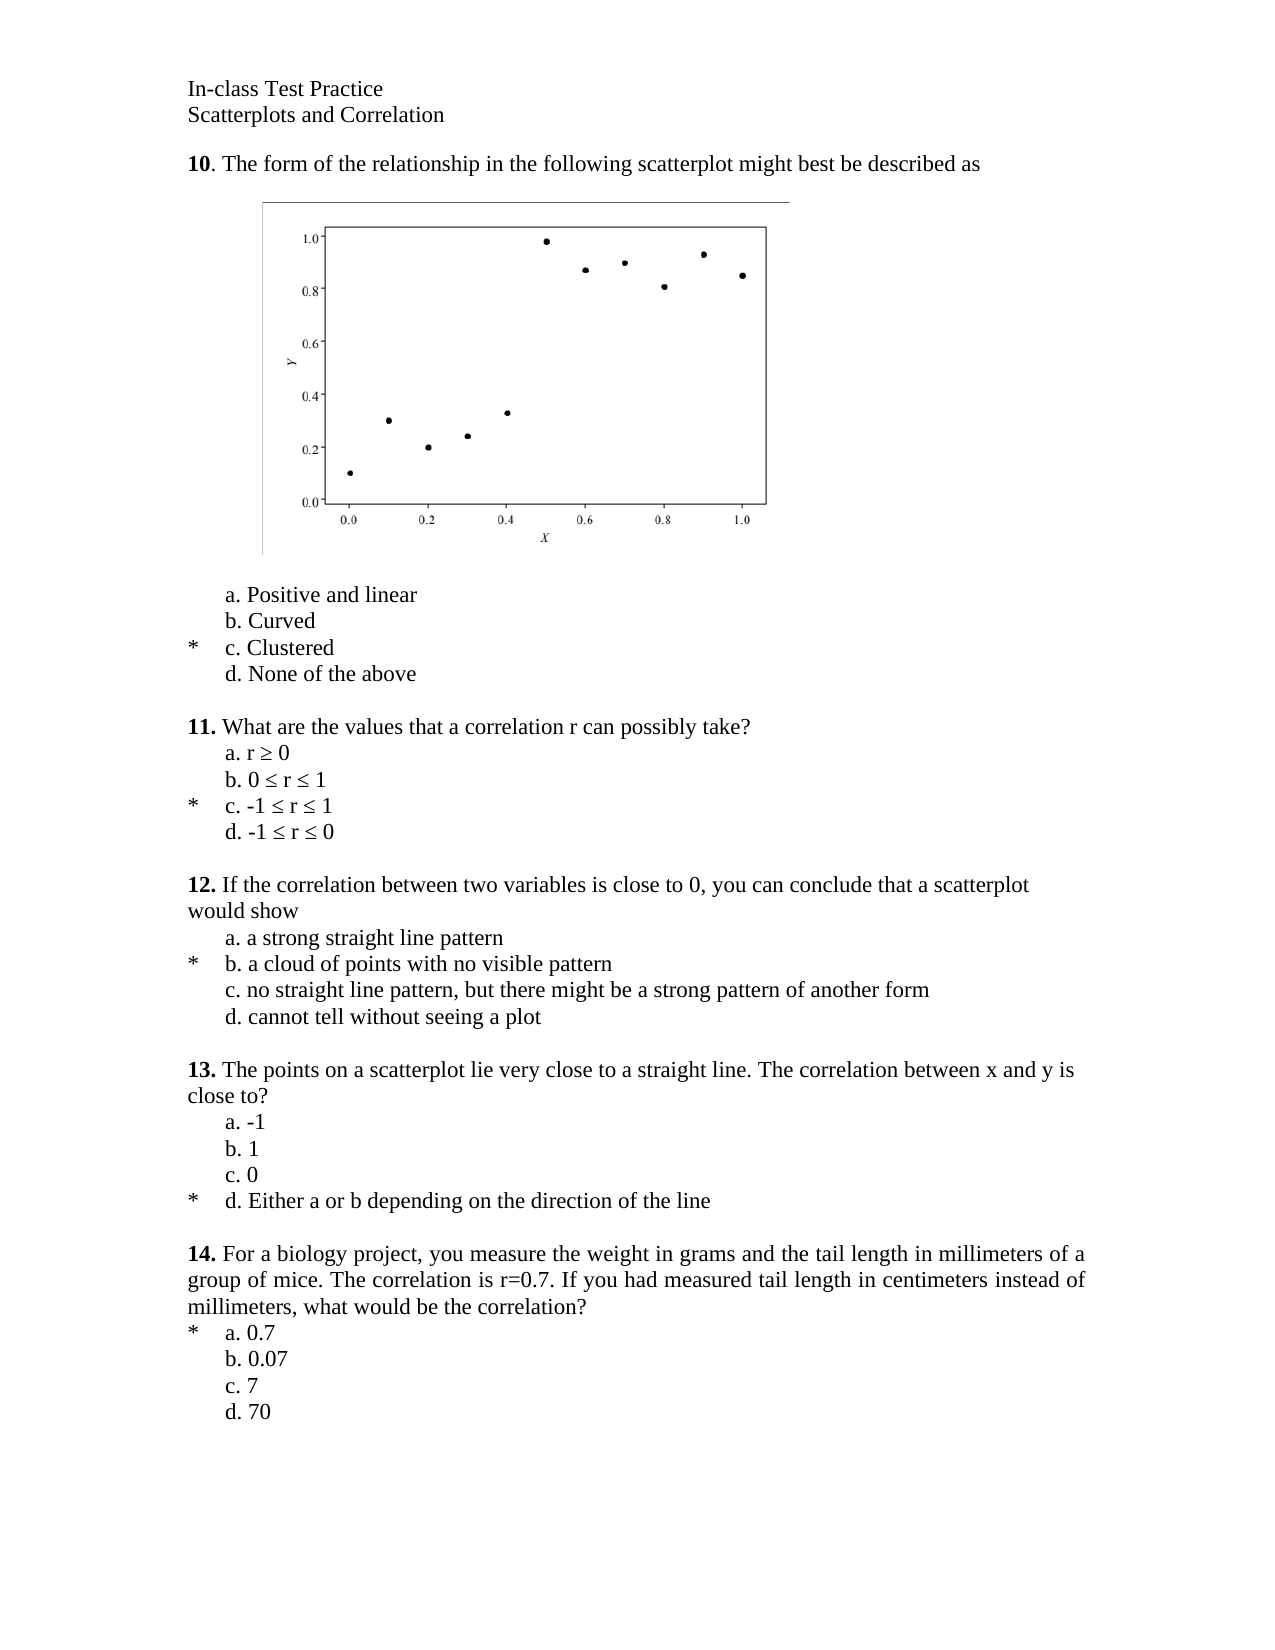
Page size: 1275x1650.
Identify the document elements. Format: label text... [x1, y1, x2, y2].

text b. 0.07 [187, 1346, 1087, 1372]
text d. 70 [187, 1398, 1087, 1424]
text b. Curved [187, 608, 1087, 634]
text c. no straight line pattern, but there might be a strong pattern of another form [187, 977, 1087, 1003]
text 14. For a biology project, you measure the weight in grams and the tail length in millimeters of a group of mice. The correlation is r=0.7. If you had measured tail length in centimeters instead of millimeters, what would be the correlation? [187, 1240, 1087, 1319]
text d. None of the above [187, 660, 1087, 687]
text * c. Clustered [187, 634, 1087, 660]
text a. r ≥ 0 [187, 739, 1087, 766]
text b. 0 ≤ r ≤ 1 [187, 766, 1087, 792]
text d. -1 ≤ r ≤ 0 [187, 818, 1087, 845]
text b. 1 [187, 1135, 1087, 1161]
text a. a strong straight line pattern [187, 924, 1087, 950]
text 12. If the correlation between two variables is close to 0, you can conclude that a scatterplot would show [187, 871, 1087, 924]
text * d. Either a or b depending on the direction of the line [187, 1187, 1087, 1214]
text d. cannot tell without seeing a plot [187, 1003, 1087, 1029]
text a. Positive and linear [187, 581, 1087, 608]
text a. -1 [187, 1108, 1087, 1135]
text 11. What are the values that a correlation r can possibly take? [187, 713, 1087, 739]
text * a. 0.7 [187, 1319, 1087, 1346]
text * c. -1 ≤ r ≤ 1 [187, 792, 1087, 818]
text c. 0 [187, 1161, 1087, 1187]
text 10. The form of the relationship in the following scatterplot might best be described as [187, 150, 1087, 176]
text 13. The points on a scatterplot lie very close to a straight line. The correlation between x and y is close to? [187, 1056, 1087, 1108]
text c. 7 [187, 1372, 1087, 1398]
text * b. a cloud of points with no visible pattern [187, 950, 1087, 977]
